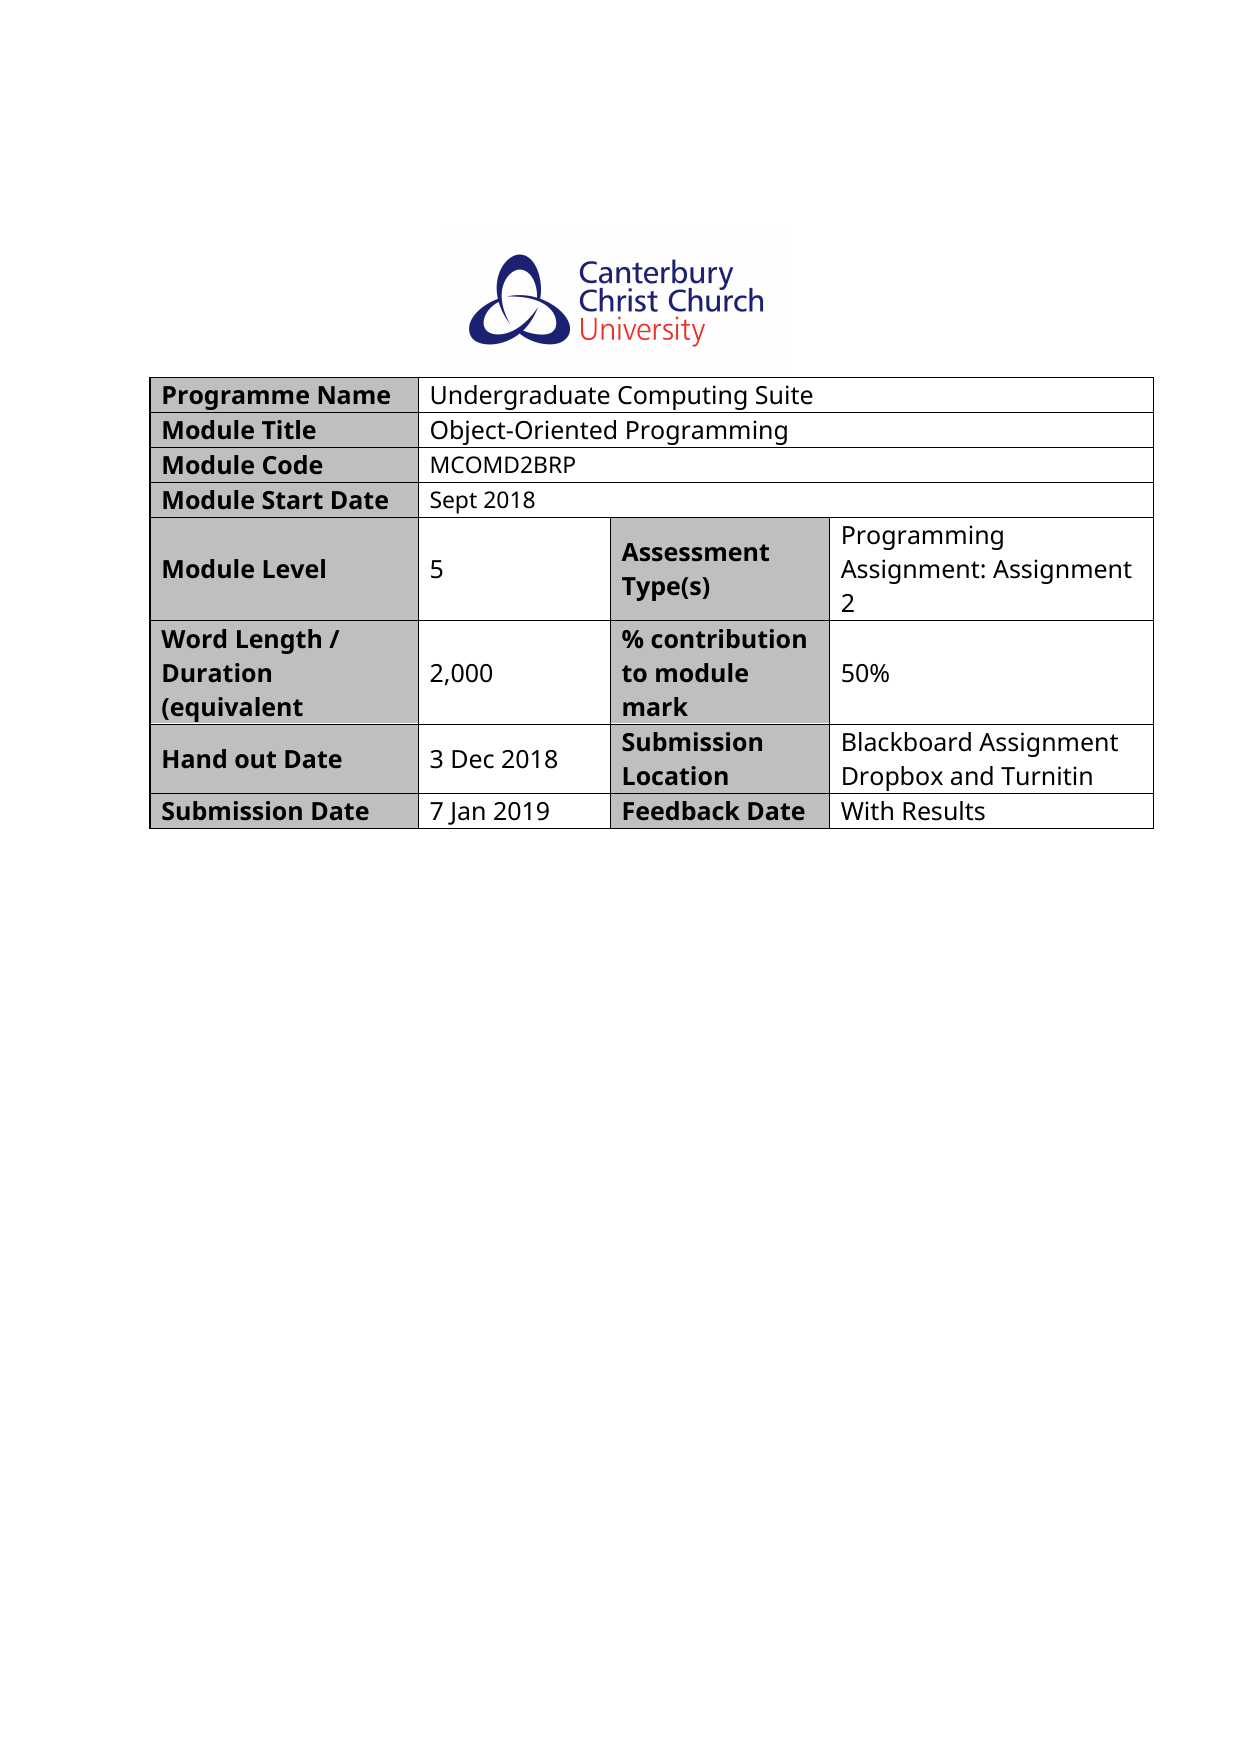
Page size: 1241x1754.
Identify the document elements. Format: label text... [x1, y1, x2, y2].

table_cell 7 Jan 2019 [419, 794, 610, 828]
table_cell Module Start Date [151, 483, 418, 517]
table_cell Hand out Date [151, 725, 418, 793]
table_cell 5 [419, 518, 610, 620]
table_cell Blackboard Assignment Dropbox and Turnitin [830, 725, 1153, 793]
table_cell 2,000 [419, 621, 610, 723]
table_cell Submission Location [611, 725, 829, 793]
table_cell Module Code [151, 448, 418, 482]
table_cell Submission Date [151, 794, 418, 828]
table_header Programme Name [151, 378, 418, 412]
table_cell Module Title [151, 413, 418, 447]
table_header Undergraduate Computing Suite [419, 378, 1153, 412]
table_cell Programming Assignment: Assignment 2 [830, 518, 1153, 620]
table_cell Module Level [151, 518, 418, 620]
table_cell Sept 2018 [419, 483, 1153, 517]
table_cell 50% [830, 621, 1153, 723]
table_cell Feedback Date [611, 794, 829, 828]
table_cell 3 Dec 2018 [419, 725, 610, 793]
table_cell MCOMD2BRP [419, 448, 1153, 482]
table_cell With Results [830, 794, 1153, 828]
table_cell Word Length / Duration (equivalent [151, 621, 418, 723]
table_cell % contribution to module mark [611, 621, 829, 723]
table_cell Object-Oriented Programming [419, 413, 1153, 447]
table_cell Assessment Type(s) [611, 518, 829, 620]
